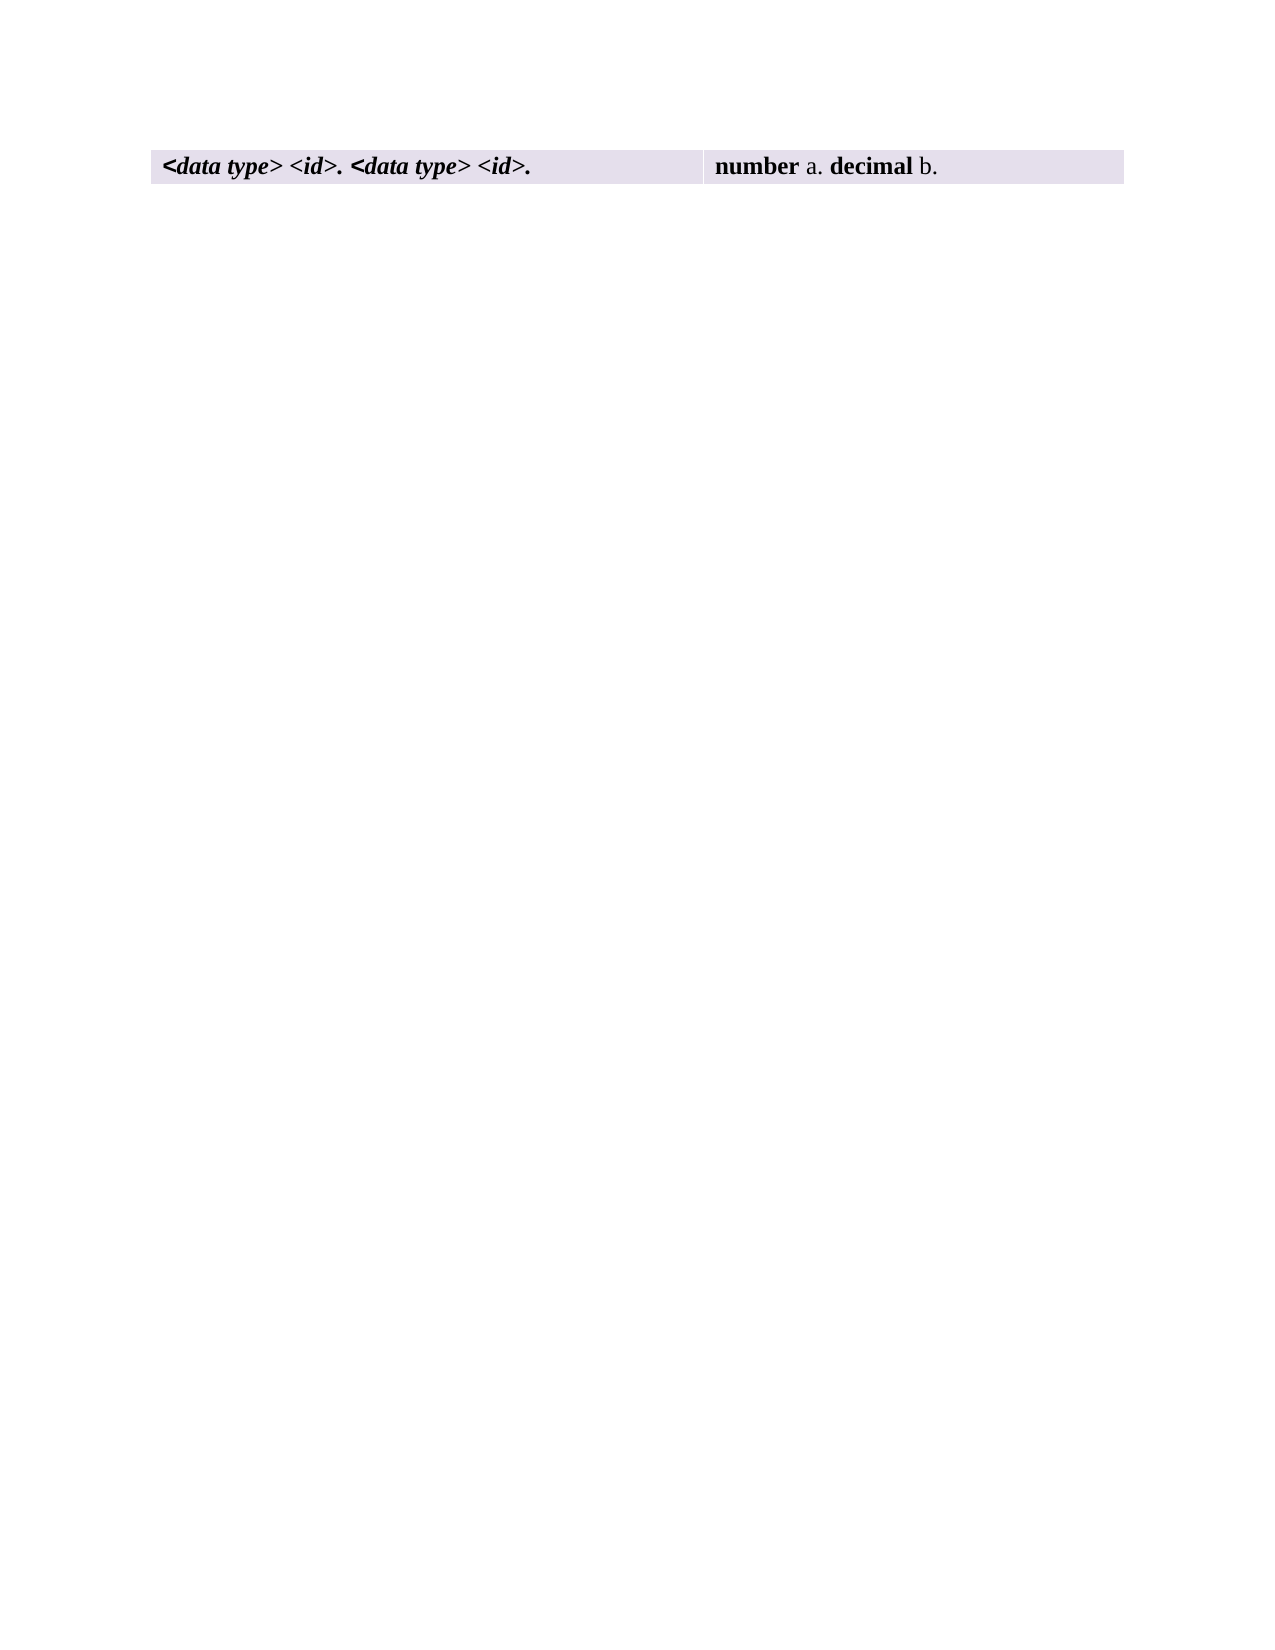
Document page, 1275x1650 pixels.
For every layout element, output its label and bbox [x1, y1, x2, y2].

table_cell [151, 150, 703, 184]
table_cell [704, 150, 1124, 184]
